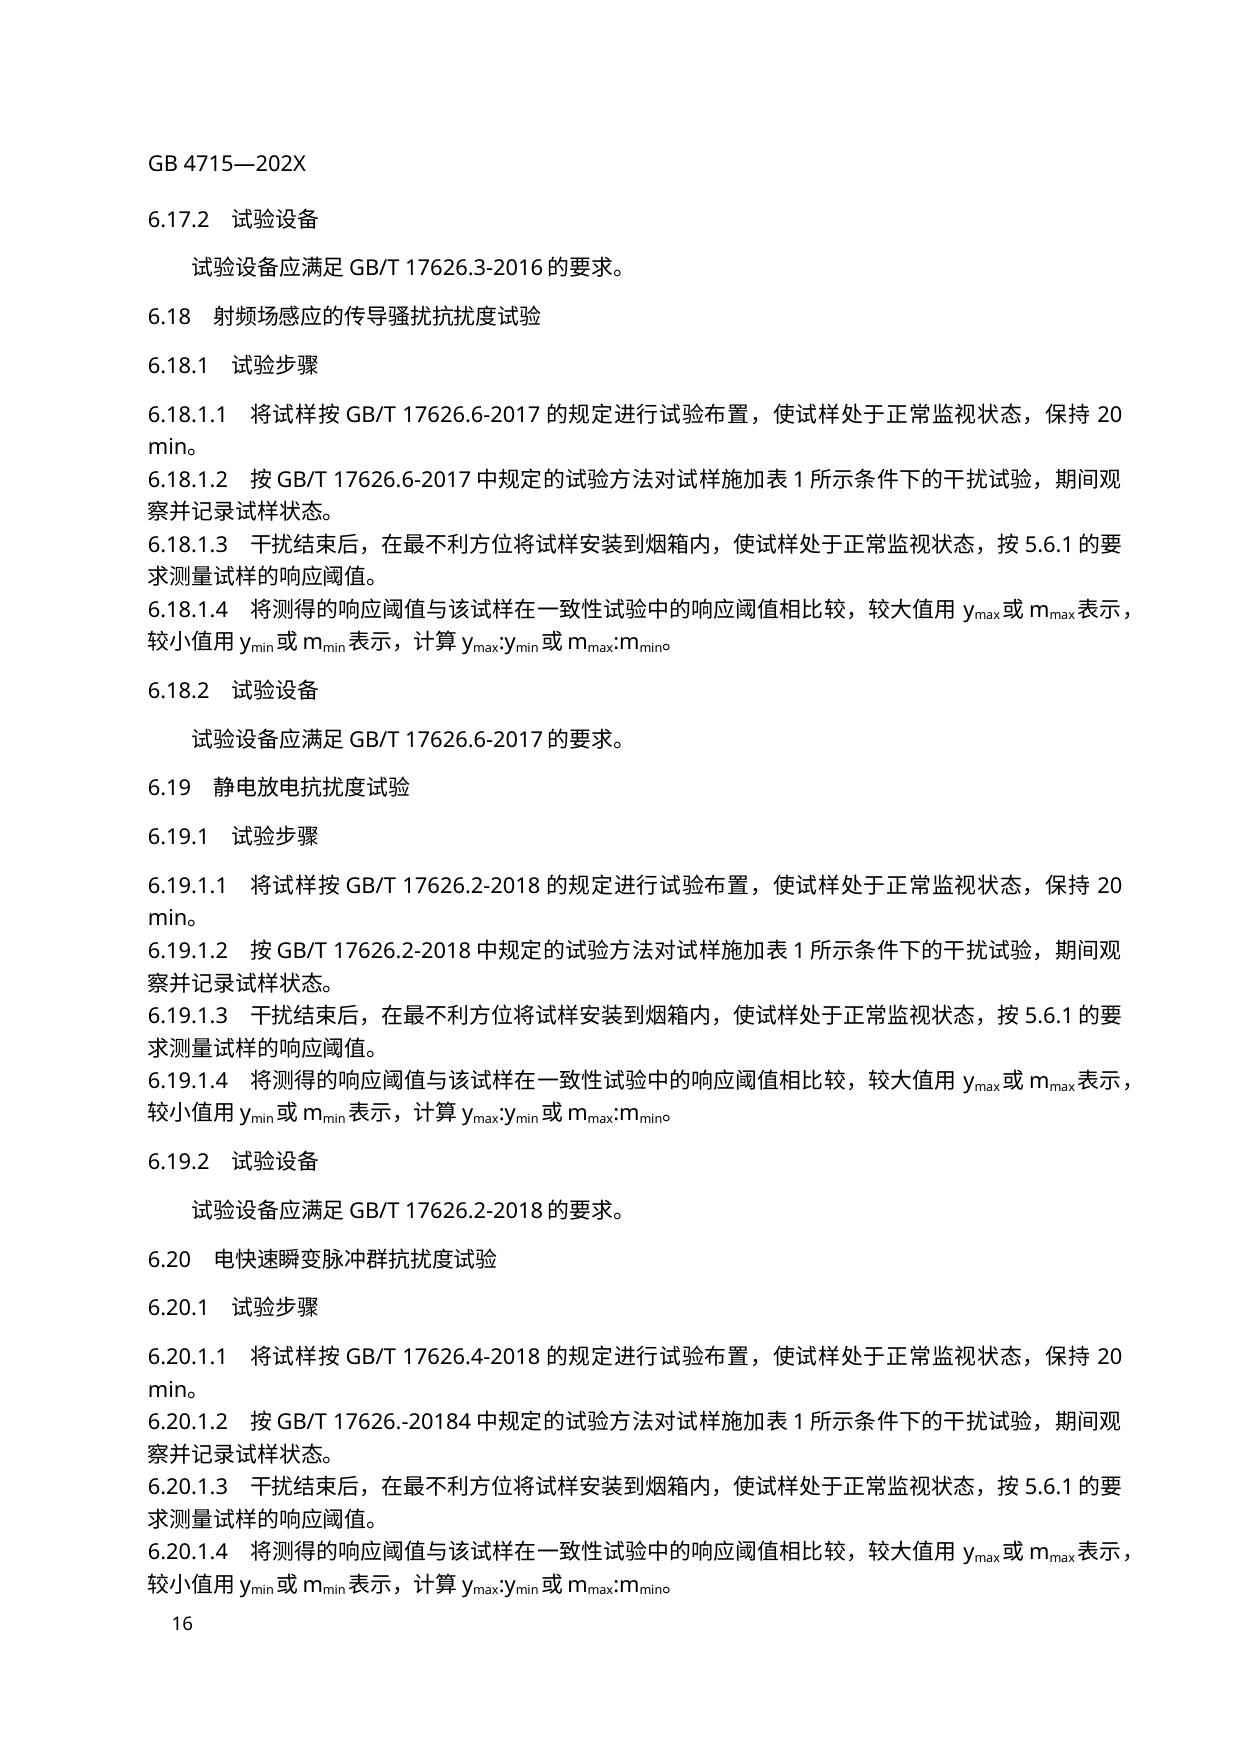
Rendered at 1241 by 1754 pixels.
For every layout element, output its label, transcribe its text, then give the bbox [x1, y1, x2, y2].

text 电快速瞬变脉冲群抗扰度试验 [148, 1241, 1122, 1274]
text 干扰结束后，在最不利方位将试样安装到烟箱内，使试样处于正常监视状态，按5.6.1的要求测量试样的响应阈值。 [148, 526, 1122, 591]
text 试验步骤 [148, 348, 1122, 380]
text 试验设备 [148, 1144, 1122, 1176]
text 试验设备应满足GB/T 17626.2-2018的要求。 [148, 1193, 1122, 1225]
text 试验设备应满足GB/T 17626.3-2016的要求。 [148, 250, 1122, 283]
text 试验设备 [148, 201, 1122, 234]
text 按GB/T 17626.-20184中规定的试验方法对试样施加表1所示条件下的干扰试验，期间观察并记录试样状态。 [148, 1404, 1122, 1469]
text 将试样按GB/T 17626.2-2018的规定进行试验布置，使试样处于正常监视状态，保持20 min。 [148, 868, 1122, 933]
text 试验设备应满足GB/T 17626.6-2017的要求。 [148, 721, 1122, 754]
text 按GB/T 17626.2-2018中规定的试验方法对试样施加表1所示条件下的干扰试验，期间观察并记录试样状态。 [148, 933, 1122, 998]
text 干扰结束后，在最不利方位将试样安装到烟箱内，使试样处于正常监视状态，按5.6.1的要求测量试样的响应阈值。 [148, 998, 1122, 1063]
text 将试样按GB/T 17626.6-2017的规定进行试验布置，使试样处于正常监视状态，保持20 min。 [148, 396, 1122, 461]
text 将试样按GB/T 17626.4-2018的规定进行试验布置，使试样处于正常监视状态，保持20 min。 [148, 1339, 1122, 1404]
text 干扰结束后，在最不利方位将试样安装到烟箱内，使试样处于正常监视状态，按5.6.1的要求测量试样的响应阈值。 [148, 1469, 1122, 1534]
text 按GB/T 17626.6-2017中规定的试验方法对试样施加表1所示条件下的干扰试验，期间观察并记录试样状态。 [148, 461, 1122, 526]
text 静电放电抗扰度试验 [148, 770, 1122, 803]
text 试验步骤 [148, 1290, 1122, 1323]
text 射频场感应的传导骚扰抗扰度试验 [148, 299, 1122, 331]
text 将测得的响应阈值与该试样在一致性试验中的响应阈值相比较，较大值用ymax或mmax表示，较小值用ymin或mmin表示，计算ymax:ymin或mmax:mmin。 [148, 591, 1122, 656]
text 试验步骤 [148, 819, 1122, 851]
text 将测得的响应阈值与该试样在一致性试验中的响应阈值相比较，较大值用ymax或mmax表示，较小值用ymin或mmin表示，计算ymax:ymin或mmax:mmin。 [148, 1534, 1122, 1599]
text 试验设备 [148, 673, 1122, 705]
text 将测得的响应阈值与该试样在一致性试验中的响应阈值相比较，较大值用ymax或mmax表示，较小值用ymin或mmin表示，计算ymax:ymin或mmax:mmin。 [148, 1063, 1122, 1128]
